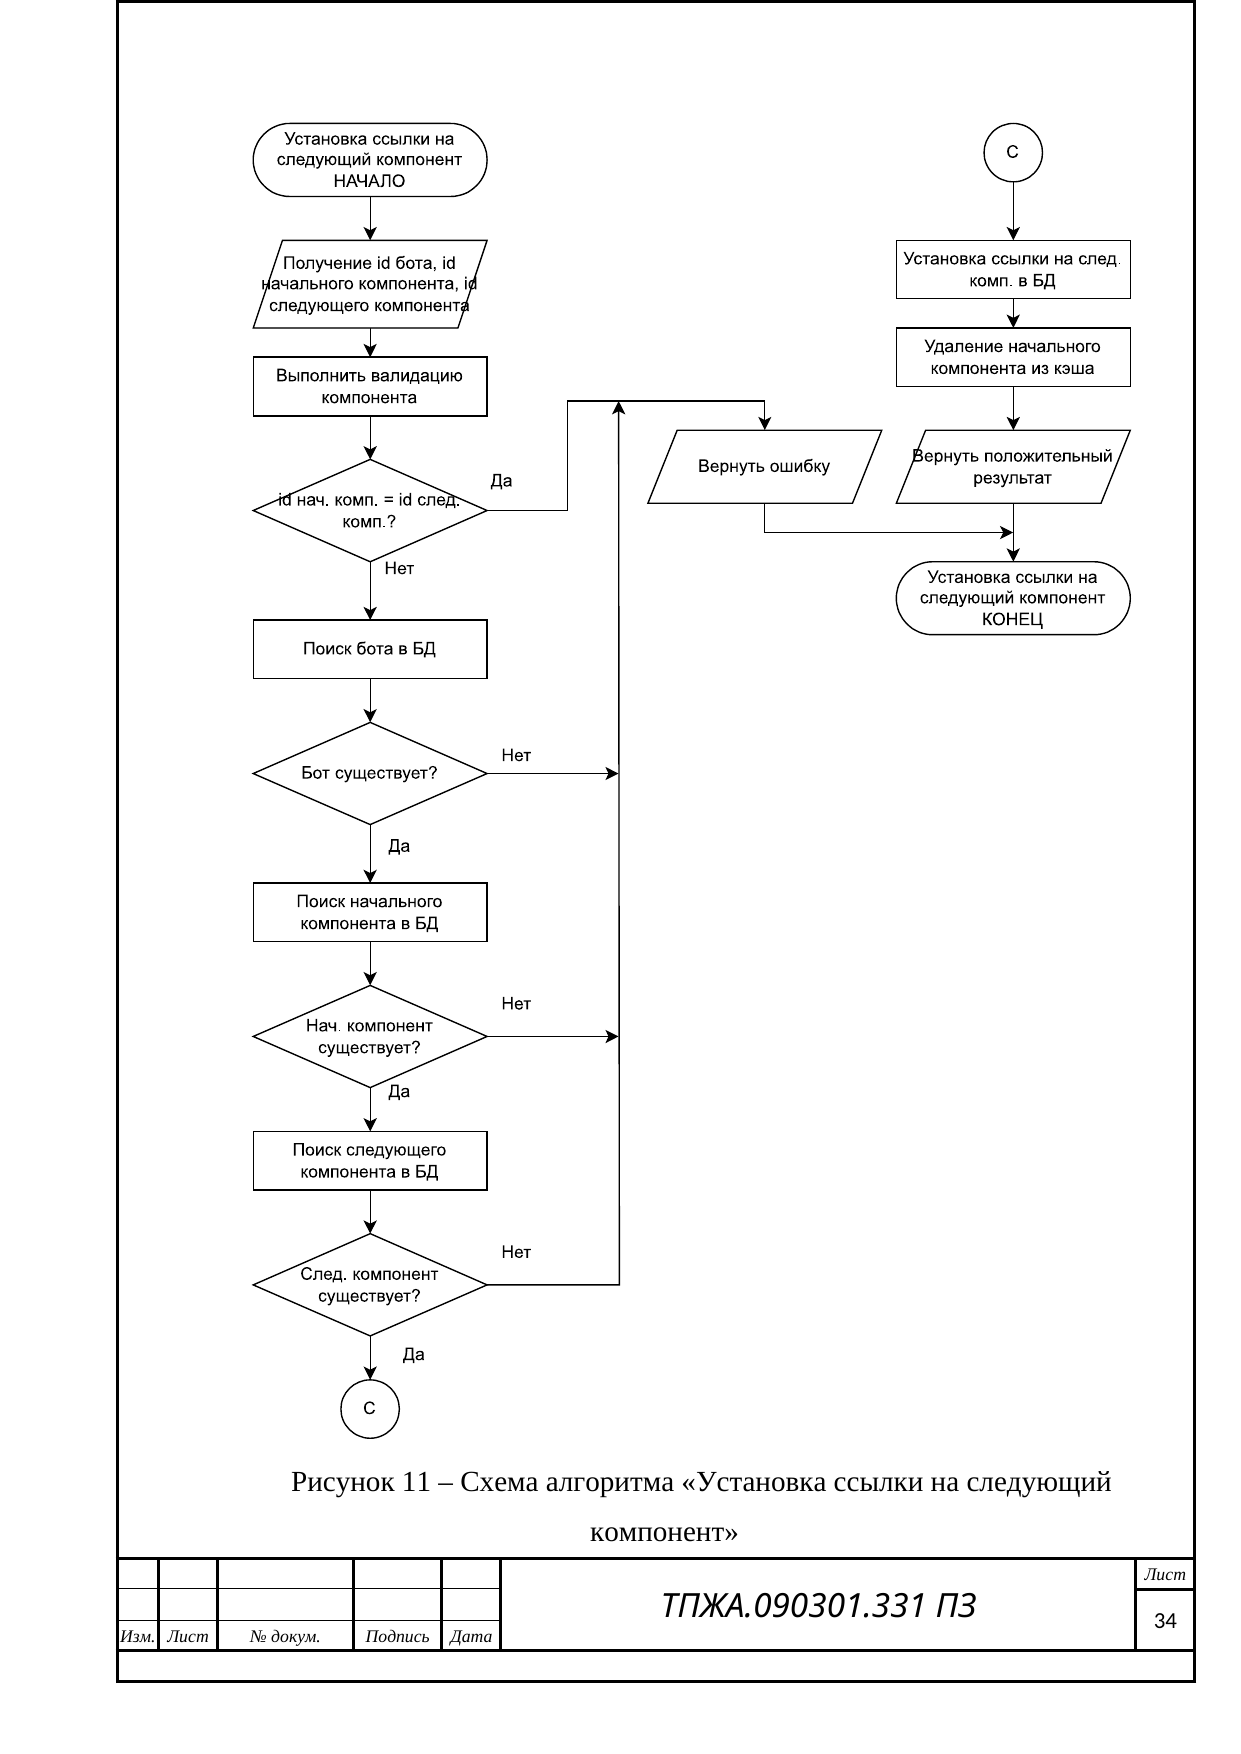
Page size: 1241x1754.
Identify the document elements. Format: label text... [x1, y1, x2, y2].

text Рисунок 11 – Схема алгоритма «Установка ссылки на следующий компонент» [177, 1464, 1152, 1548]
